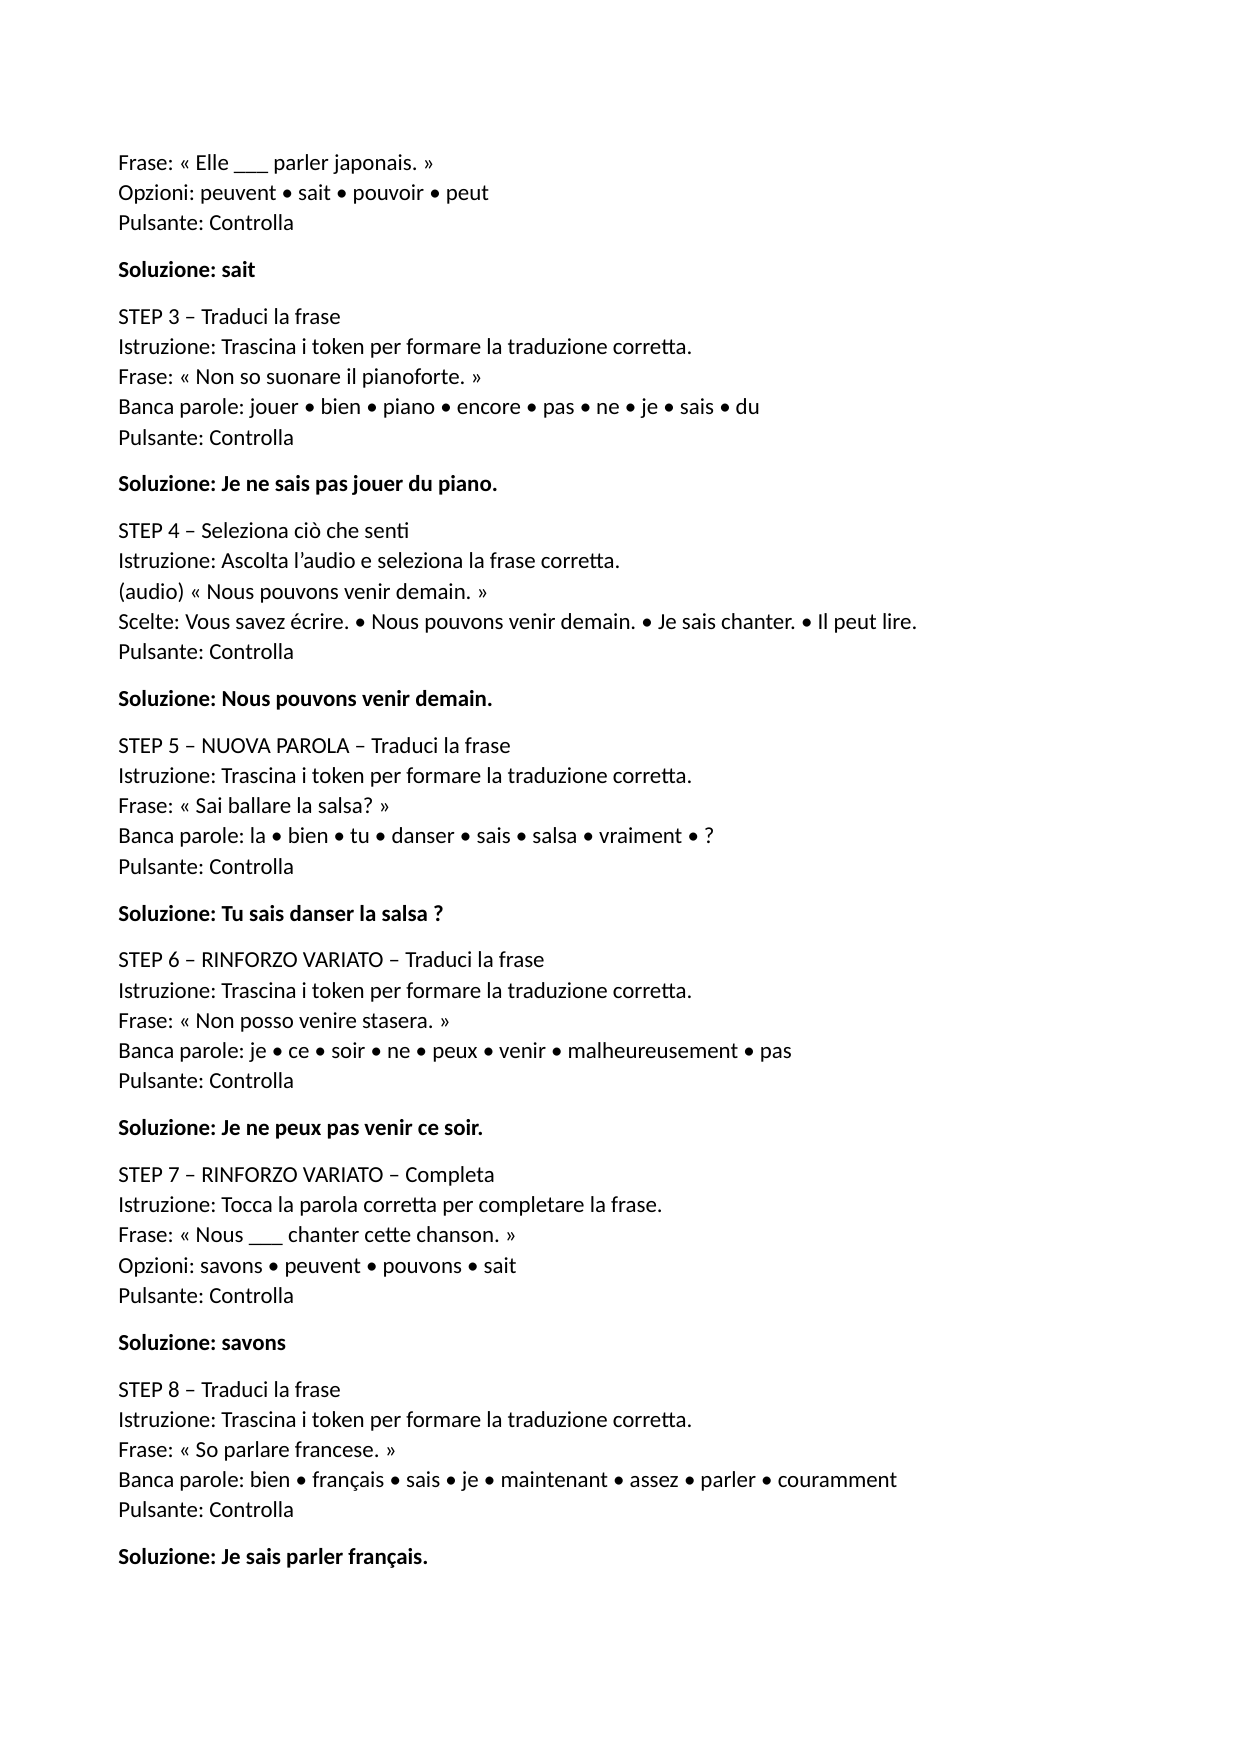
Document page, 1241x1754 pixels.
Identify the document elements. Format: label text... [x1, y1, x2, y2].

text Soluzione: Je sais parler français. [118, 1542, 1122, 1570]
text STEP 5 – NUOVA PAROLA – Traduci la frase Istruzione: Trascina i token per formare la traduzione corretta. Frase: « Sai ballare la salsa? » Banca parole: la • bien • tu • danser • sais • salsa • vraiment • ? Pulsante: Controlla [118, 731, 1122, 880]
text STEP 3 – Traduci la frase Istruzione: Trascina i token per formare la traduzione corretta. Frase: « Non so suonare il pianoforte. » Banca parole: jouer • bien • piano • encore • pas • ne • je • sais • du Pulsante: Controlla [118, 302, 1122, 451]
text STEP 6 – RINFORZO VARIATO – Traduci la frase Istruzione: Trascina i token per formare la traduzione corretta. Frase: « Non posso venire stasera. » Banca parole: je • ce • soir • ne • peux • venir • malheureusement • pas Pulsante: Controlla [118, 946, 1122, 1094]
text Soluzione: savons [118, 1328, 1122, 1356]
text STEP 7 – RINFORZO VARIATO – Completa Istruzione: Tocca la parola corretta per completare la frase. Frase: « Nous ___ chanter cette chanson. » Opzioni: savons • peuvent • pouvons • sait Pulsante: Controlla [118, 1160, 1122, 1309]
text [118, 148, 1122, 236]
text Soluzione: Nous pouvons venir demain. [118, 684, 1122, 712]
text Soluzione: Tu sais danser la salsa ? [118, 899, 1122, 927]
text Soluzione: Je ne peux pas venir ce soir. [118, 1113, 1122, 1141]
text STEP 4 – Seleziona ciò che senti Istruzione: Ascolta l’audio e seleziona la frase corretta. (audio) « Nous pouvons venir demain. » Scelte: Vous savez écrire. • Nous pouvons venir demain. • Je sais chanter. • Il peut lire. Pulsante: Controlla [118, 516, 1122, 665]
text STEP 8 – Traduci la frase Istruzione: Trascina i token per formare la traduzione corretta. Frase: « So parlare francese. » Banca parole: bien • français • sais • je • maintenant • assez • parler • couramment Pulsante: Controlla [118, 1375, 1122, 1523]
text Soluzione: sait [118, 255, 1122, 283]
text Soluzione: Je ne sais pas jouer du piano. [118, 469, 1122, 497]
